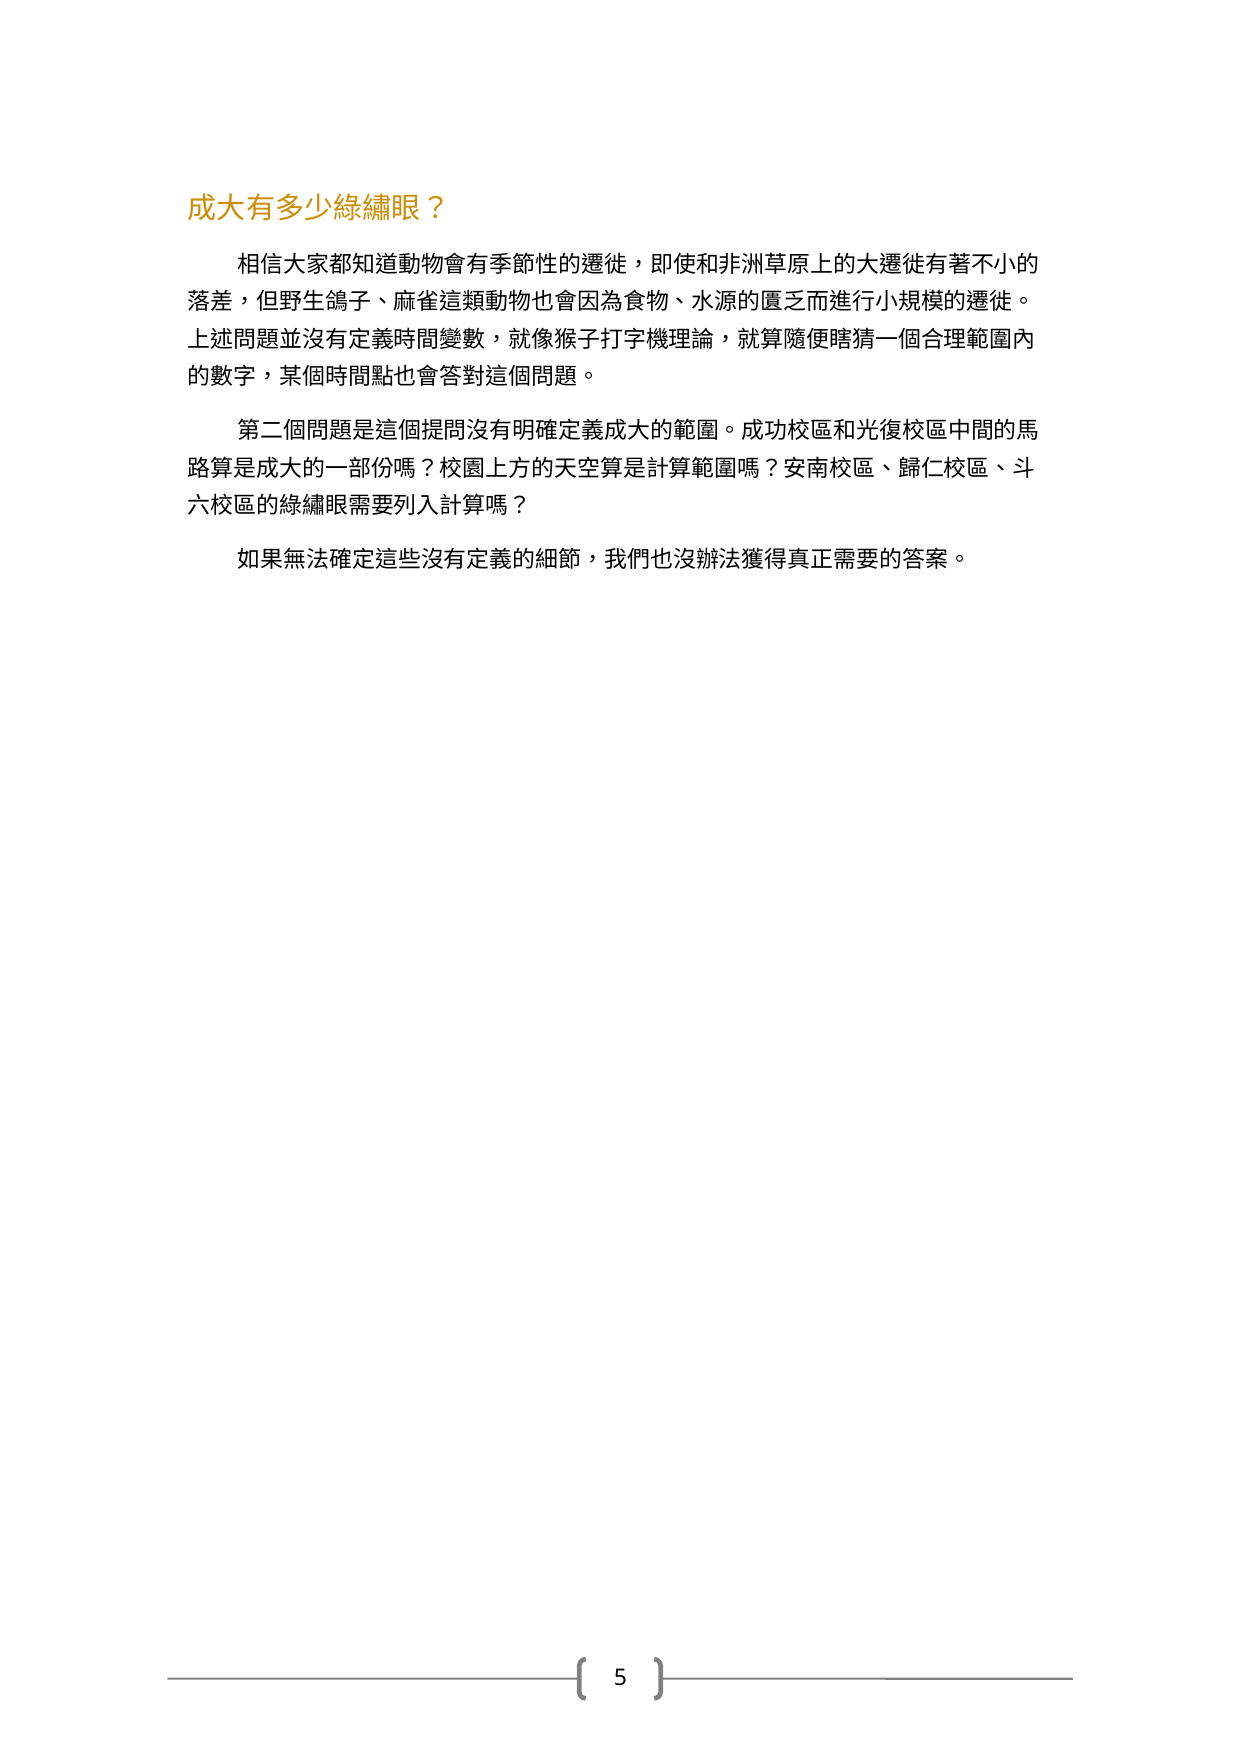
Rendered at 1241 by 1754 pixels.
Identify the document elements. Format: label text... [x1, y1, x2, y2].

text 第二個問題是這個提問沒有明確定義成大的範圍。成功校區和光復校區中間的馬路算是成大的一部份嗎？校園上方的天空算是計算範圍嗎？安南校區、歸仁校區、斗六校區的綠繡眼需要列入計算嗎？ [187, 410, 1053, 523]
text 如果無法確定這些沒有定義的細節，我們也沒辦法獲得真正需要的答案。 [187, 539, 1053, 577]
text 相信大家都知道動物會有季節性的遷徙，即使和非洲草原上的大遷徙有著不小的落差，但野生鴿子、麻雀這類動物也會因為食物、水源的匱乏而進行小規模的遷徙。上述問題並沒有定義時間變數，就像猴子打字機理論，就算隨便瞎猜一個合理範圍內的數字，某個時間點也會答對這個問題。 [187, 243, 1053, 393]
subtitle 成大有多少綠繡眼？ [187, 168, 1053, 243]
